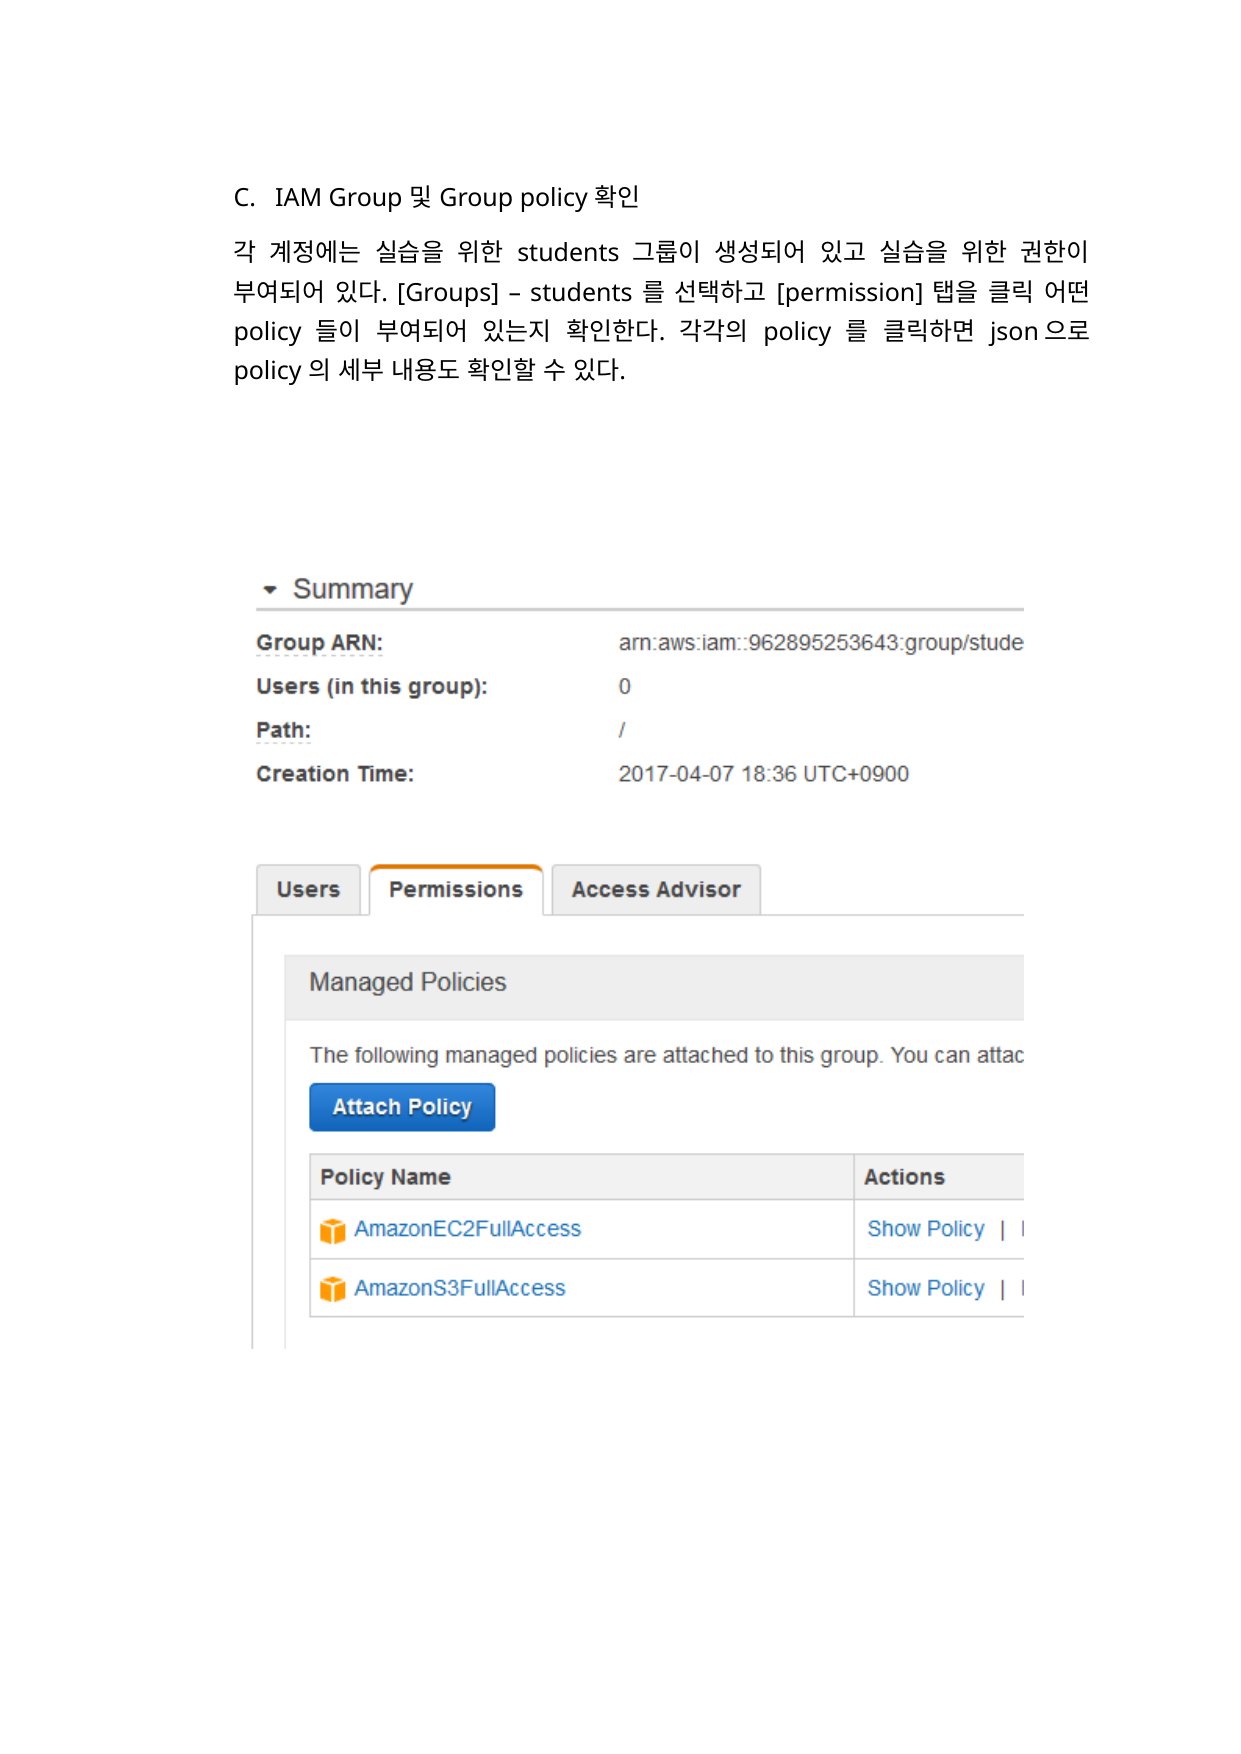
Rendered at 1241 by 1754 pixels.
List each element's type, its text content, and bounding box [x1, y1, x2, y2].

list 각 계정에는 실습을 위한 students 그룹이 생성되어 있고 실습을 위한 권한이 부여되어 있다. [Groups] – students 를 선택하고 [permission] 탭을 클릭 어떤 policy 들이 부여되어 있는지 확인한다. 각각의 policy 를 클릭하면 json으로 policy 의 세부 내용도 확인할 수 있다. [233, 233, 1090, 386]
list IAM Group 및 Group policy 확인 [233, 177, 1090, 213]
picture [233, 566, 1024, 1349]
